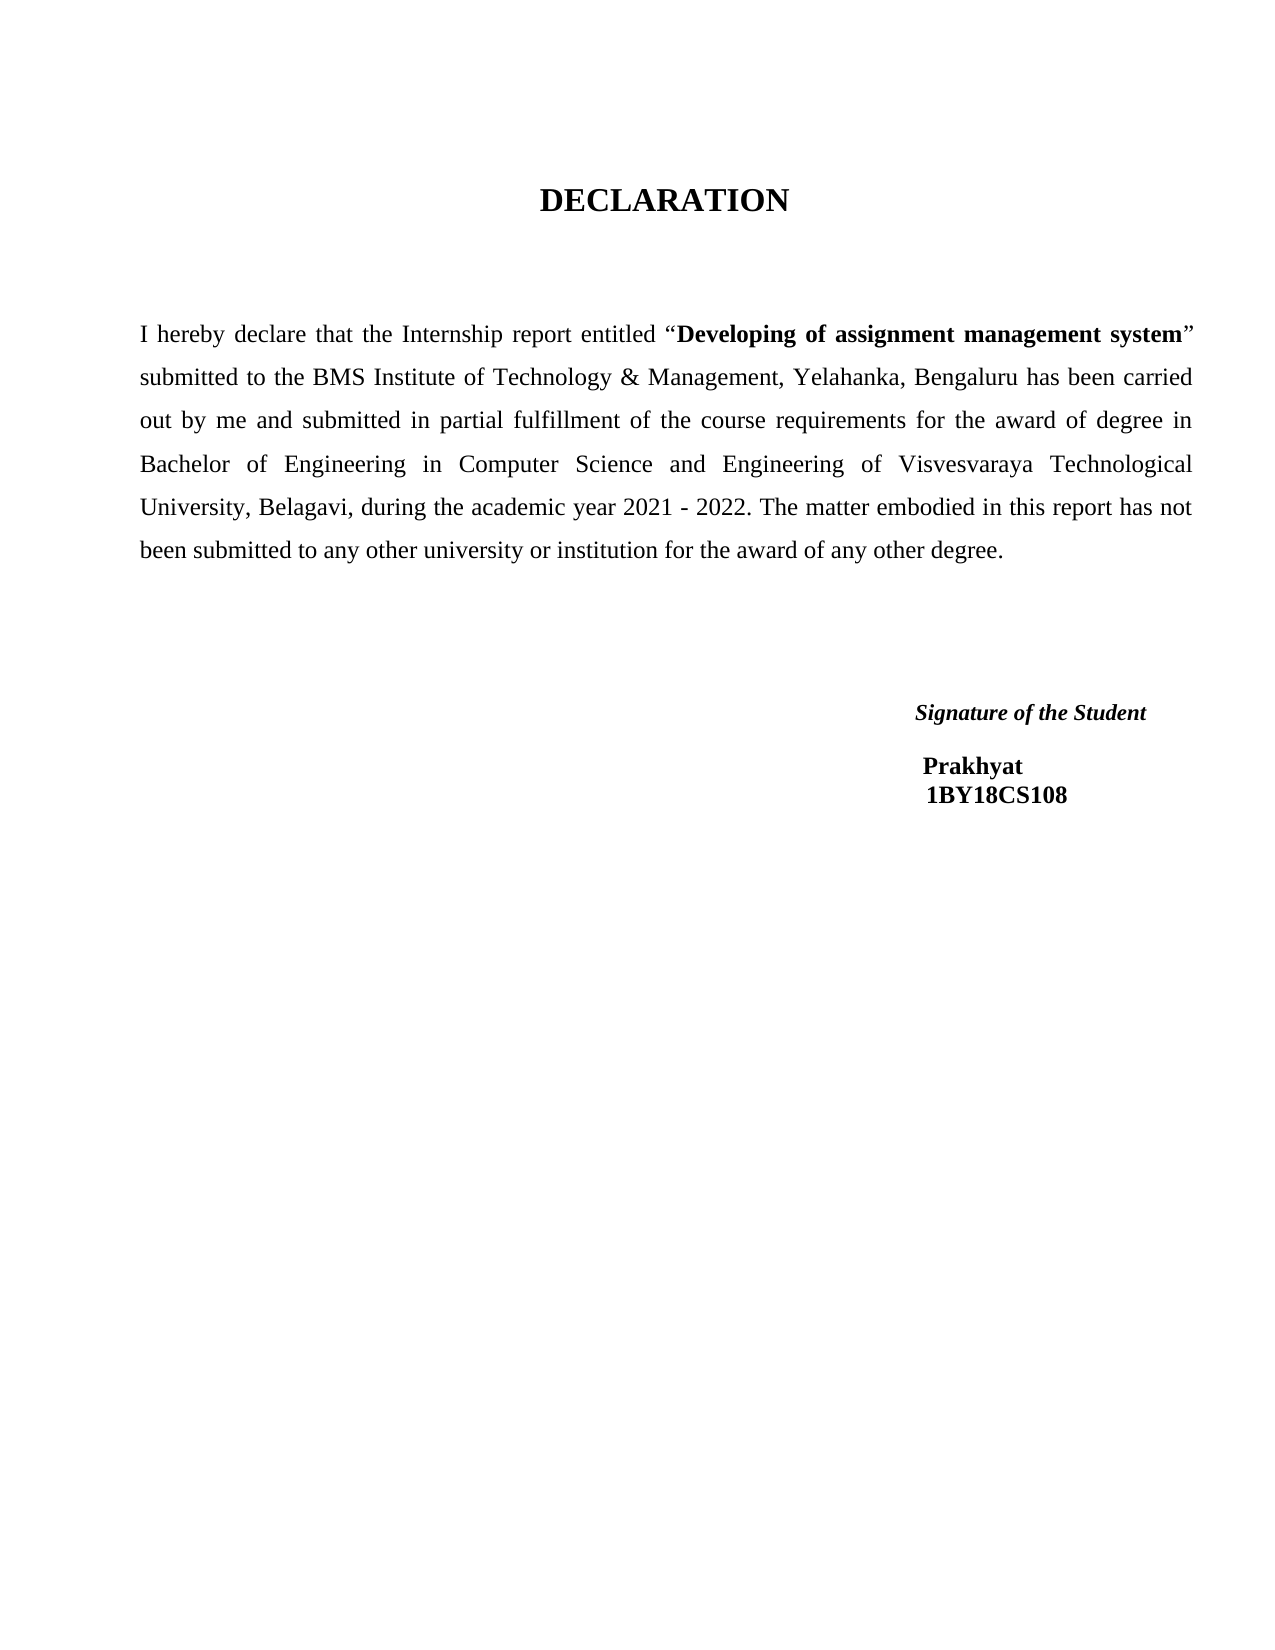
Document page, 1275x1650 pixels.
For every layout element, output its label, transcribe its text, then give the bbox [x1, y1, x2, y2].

text I hereby declare that the Internship report entitled “Developing of assignment management system” submitted to the BMS Institute of Technology & Management, Yelahanka, Bengaluru has been carried out by me and submitted in partial fulfillment of the course requirements for the award of degree in Bachelor of Engineering in Computer Science and Engineering of Visvesvaraya Technological University, Belagavi, during the academic year 2021 - 2022. The matter embodied in this report has not been submitted to any other university or institution for the award of any other degree. [139, 319, 1194, 564]
subtitle 1BY18CS108 [550, 780, 1171, 809]
text DECLARATION [139, 180, 1190, 219]
text Signature of the Student [550, 699, 1148, 725]
subtitle Prakhyat [550, 751, 1171, 780]
